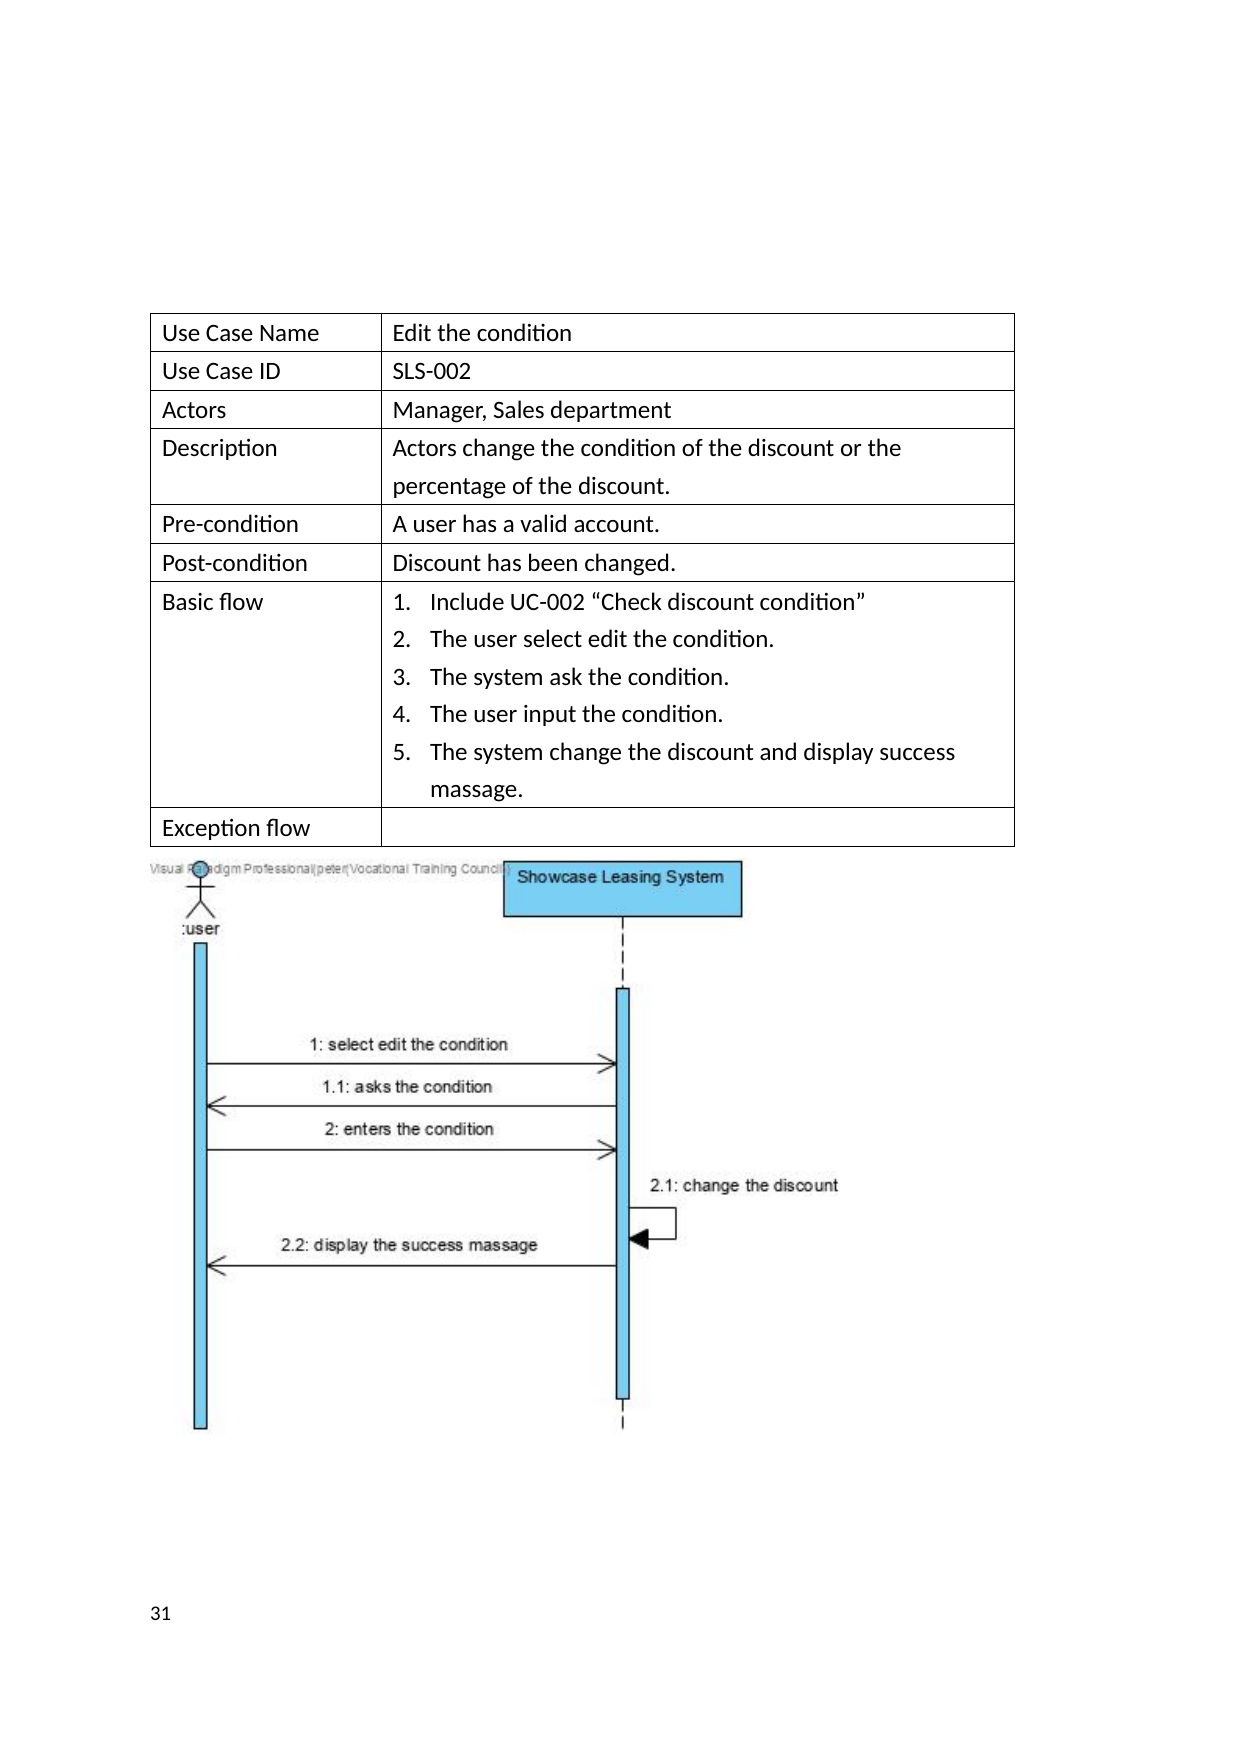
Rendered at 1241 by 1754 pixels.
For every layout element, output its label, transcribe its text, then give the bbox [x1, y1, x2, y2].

table_cell Include UC-002 “Check discount condition” The user select edit the condition. The system ask the condition. The user input the condition. The system change the discount and display success massage. [382, 582, 1014, 807]
picture [150, 858, 860, 1436]
table_cell [382, 808, 1014, 846]
table_cell Description [151, 429, 381, 504]
table_cell Use Case ID [151, 352, 381, 389]
table_cell Discount has been changed. [382, 544, 1014, 581]
table_cell Pre-condition [151, 505, 381, 543]
table_cell Post-condition [151, 544, 381, 581]
table_cell SLS-002 [382, 352, 1014, 389]
table_cell Exception flow [151, 808, 381, 846]
table_cell Actors [151, 391, 381, 428]
table_header Use Case Name [151, 314, 381, 351]
table_cell Actors change the condition of the discount or the percentage of the discount. [382, 429, 1014, 504]
table_cell A user has a valid account. [382, 505, 1014, 543]
table_cell Manager, Sales department [382, 391, 1014, 428]
table_header Edit the condition [382, 314, 1014, 351]
table_cell Basic flow [151, 582, 381, 807]
